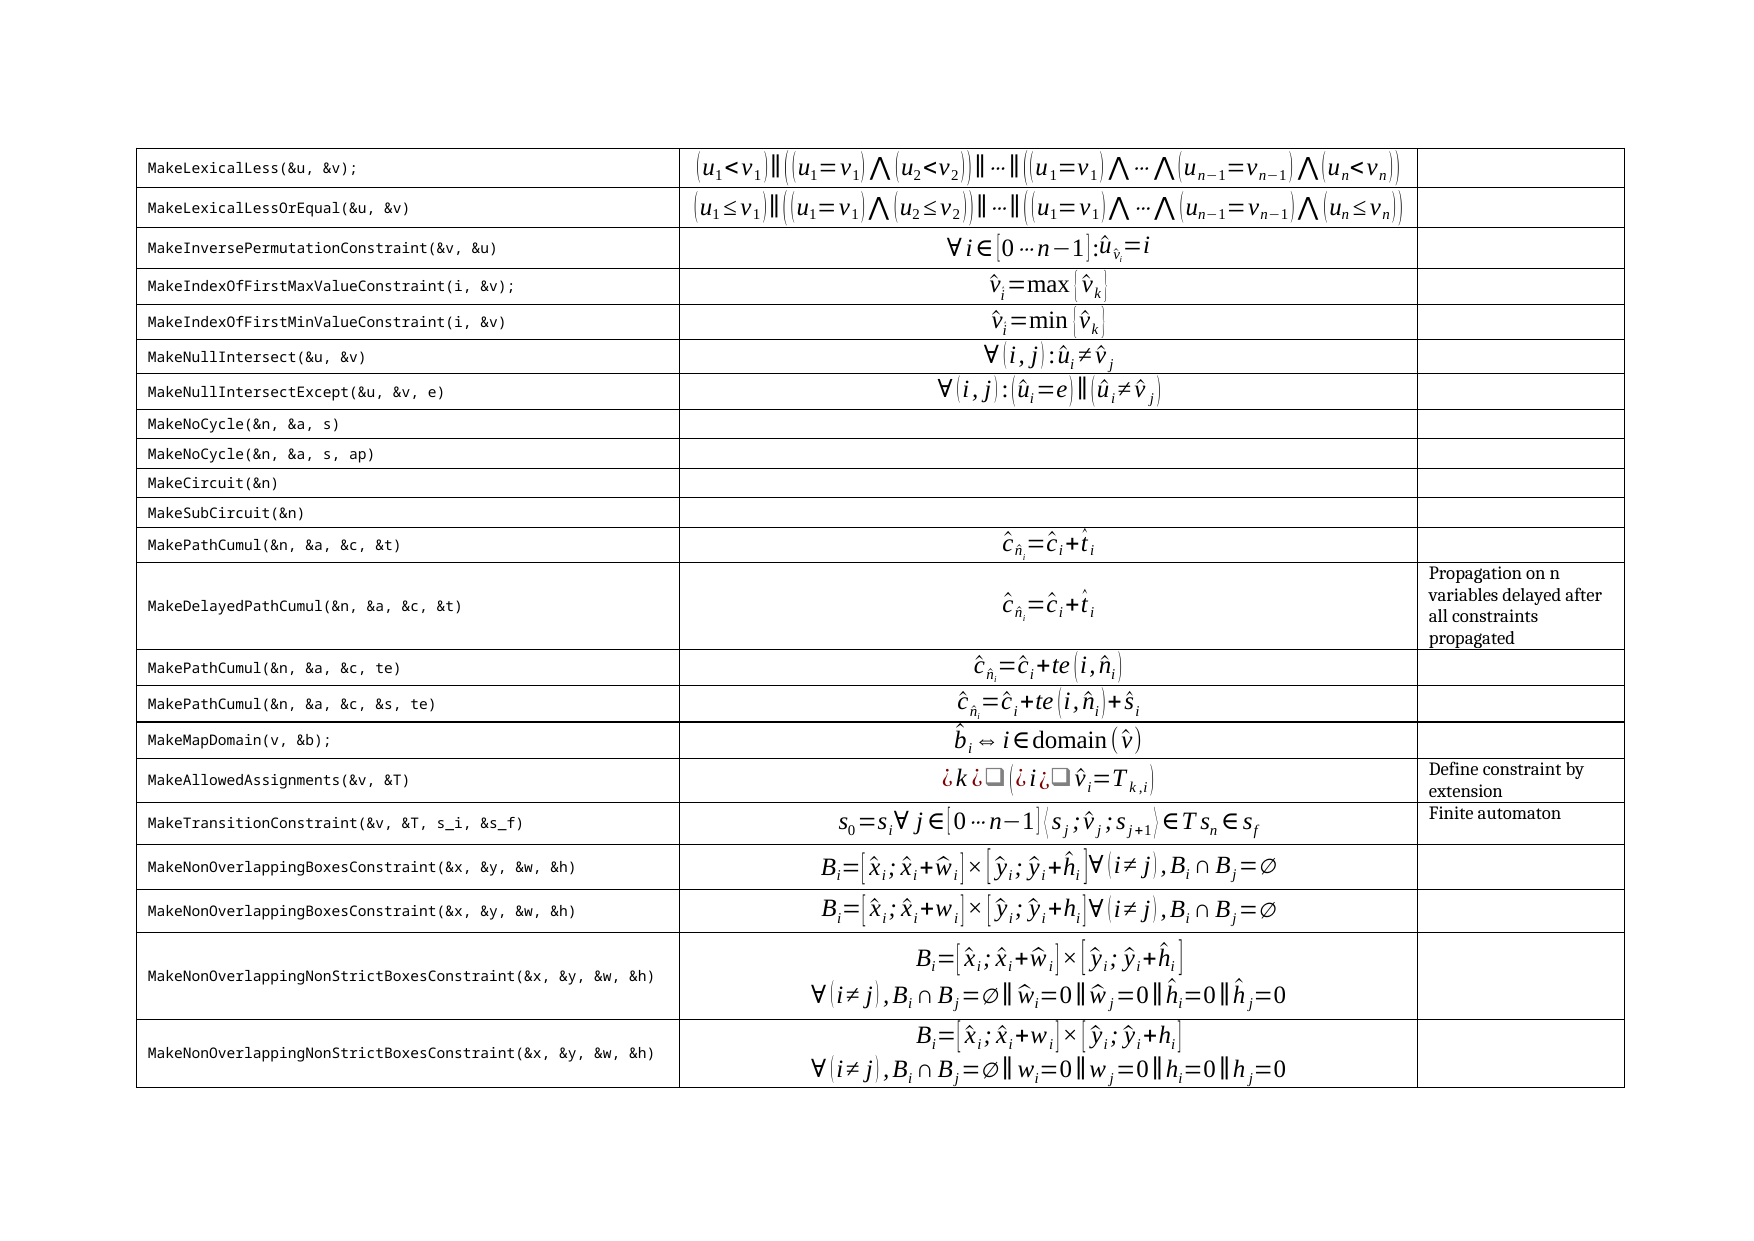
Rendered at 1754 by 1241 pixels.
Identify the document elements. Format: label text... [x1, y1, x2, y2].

table_cell [680, 149, 1417, 187]
table_cell MakeNoCycle(&n, &a, s, ap) [137, 439, 679, 468]
table_cell [680, 890, 1417, 932]
table_cell [680, 803, 1417, 844]
table_cell [680, 933, 1417, 1018]
table_cell MakeNonOverlappingNonStrictBoxesConstraint(&x, &y, &w, &h) [137, 1020, 679, 1087]
table_cell [1418, 498, 1624, 527]
table_cell [1418, 188, 1624, 227]
table_cell [680, 439, 1417, 468]
table_cell MakePathCumul(&n, &a, &c, &s, te) [137, 686, 679, 721]
table_cell MakeDelayedPathCumul(&n, &a, &c, &t) [137, 563, 679, 649]
table_cell MakeNonOverlappingNonStrictBoxesConstraint(&x, &y, &w, &h) [137, 933, 679, 1018]
table_cell MakePathCumul(&n, &a, &c, &t) [137, 528, 679, 562]
table_cell [680, 1020, 1417, 1087]
table_cell [1418, 305, 1624, 339]
table_cell [680, 374, 1417, 409]
table_cell MakeIndexOfFirstMaxValueConstraint(i, &v); [137, 269, 679, 303]
table_cell MakeAllowedAssignments(&v, &T) [137, 759, 679, 802]
table_cell MakeNullIntersect(&u, &v) [137, 340, 679, 373]
table_cell [1418, 469, 1624, 497]
table_cell MakeInversePermutationConstraint(&v, &u) [137, 228, 679, 268]
table_cell [680, 650, 1417, 685]
table_cell [1418, 890, 1624, 932]
table_cell MakeCircuit(&n) [137, 469, 679, 497]
table_cell MakeNonOverlappingBoxesConstraint(&x, &y, &w, &h) [137, 845, 679, 889]
table_cell Define constraint by extension [1418, 759, 1624, 802]
table_cell [680, 305, 1417, 339]
table_cell [1418, 933, 1624, 1018]
table_cell MakeTransitionConstraint(&v, &T, s_i, &s_f) [137, 803, 679, 844]
table_cell [680, 228, 1417, 268]
table_cell [1418, 269, 1624, 303]
table_cell [680, 340, 1417, 373]
table_cell [680, 759, 1417, 802]
table_cell [1418, 410, 1624, 438]
table_cell [1418, 439, 1624, 468]
table_cell [1418, 723, 1624, 757]
table_cell [680, 269, 1417, 303]
table_cell Propagation on n variables delayed after all constraints propagated [1418, 563, 1624, 649]
table_cell [680, 498, 1417, 527]
table_cell [680, 723, 1417, 757]
table_cell MakePathCumul(&n, &a, &c, te) [137, 650, 679, 685]
table_cell [1418, 1020, 1624, 1087]
table_cell [1418, 845, 1624, 889]
table_cell [1418, 686, 1624, 721]
table_cell MakeNonOverlappingBoxesConstraint(&x, &y, &w, &h) [137, 890, 679, 932]
table_cell MakeIndexOfFirstMinValueConstraint(i, &v) [137, 305, 679, 339]
table_cell [680, 528, 1417, 562]
table_cell [1418, 374, 1624, 409]
table_cell MakeLexicalLessOrEqual(&u, &v) [137, 188, 679, 227]
table_cell Finite automaton [1418, 803, 1624, 844]
table_cell [680, 686, 1417, 721]
table_cell [1418, 149, 1624, 187]
table_cell [1418, 340, 1624, 373]
table_cell MakeLexicalLess(&u, &v); [137, 149, 679, 187]
table_cell [680, 845, 1417, 889]
table_cell [680, 188, 1417, 227]
table_cell MakeNoCycle(&n, &a, s) [137, 410, 679, 438]
table_cell [680, 469, 1417, 497]
table_cell [1418, 650, 1624, 685]
table_cell [1418, 228, 1624, 268]
table_cell MakeMapDomain(v, &b); [137, 723, 679, 757]
table_cell [680, 563, 1417, 649]
table_cell MakeNullIntersectExcept(&u, &v, e) [137, 374, 679, 409]
table_cell [1418, 528, 1624, 562]
table_cell [680, 410, 1417, 438]
table_cell MakeSubCircuit(&n) [137, 498, 679, 527]
